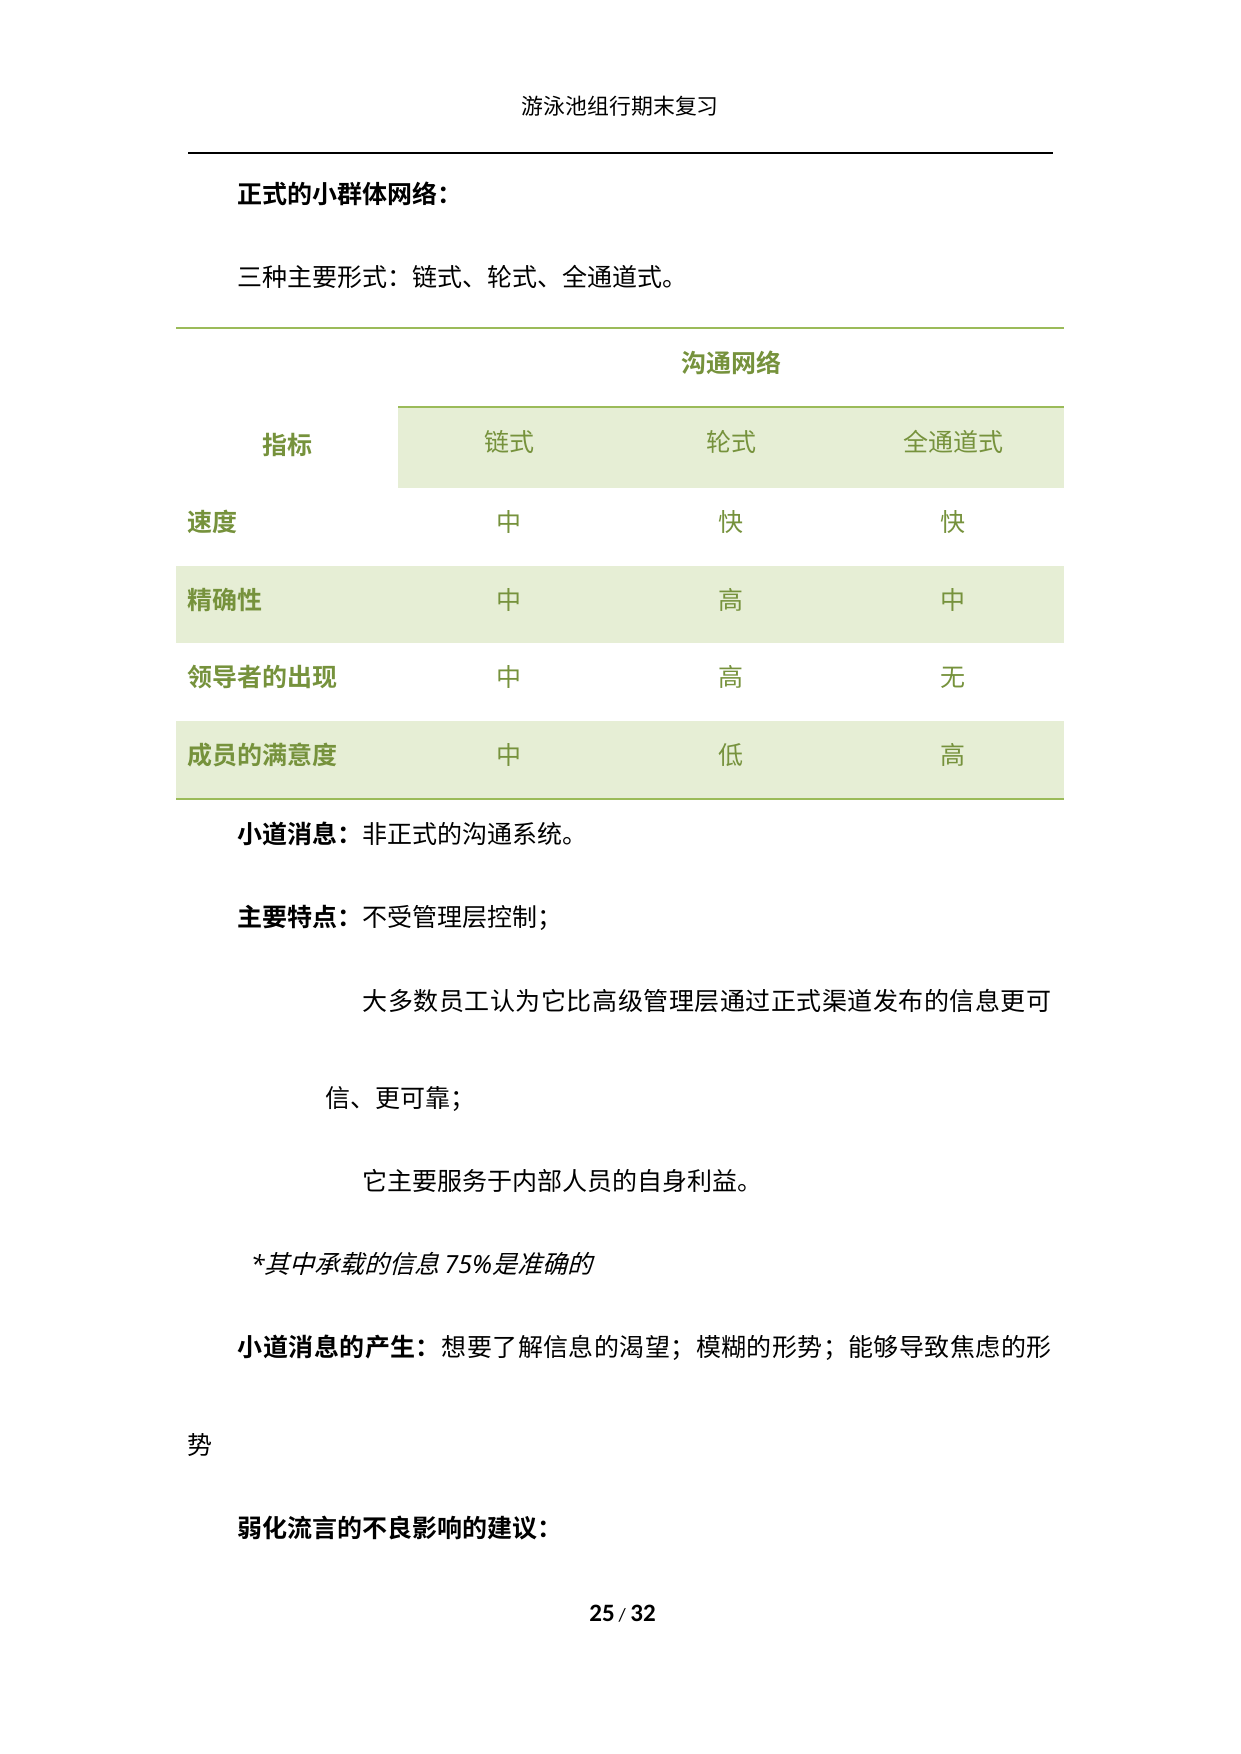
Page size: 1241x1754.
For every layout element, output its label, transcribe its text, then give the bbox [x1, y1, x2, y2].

table_cell 轮式 [620, 408, 842, 488]
table_cell 高 [620, 643, 842, 721]
text 主要特点：不受管理层控制； [238, 883, 1053, 948]
table_cell 快 [842, 488, 1064, 566]
text 大多数员工认为它比高级管理层通过正式渠道发布的信息更可信、更可靠； [325, 967, 1053, 1129]
table_cell 中 [398, 566, 620, 643]
text 三种主要形式：链式、轮式、全通道式。 [238, 243, 1053, 308]
table_cell 中 [398, 721, 620, 798]
text 它主要服务于内部人员的自身利益。 [325, 1147, 1053, 1212]
table_cell 高 [842, 721, 1064, 798]
table_cell 链式 [398, 408, 620, 488]
table_cell 高 [620, 566, 842, 643]
table_cell 中 [398, 488, 620, 566]
table_cell 全通道式 [842, 408, 1064, 488]
table_header 沟通网络 [398, 329, 1064, 406]
text 正式的小群体网络： [238, 160, 1053, 225]
table_cell 领导者的出现 [176, 643, 398, 721]
table_cell 成员的满意度 [176, 721, 398, 798]
text 小道消息的产生：想要了解信息的渴望；模糊的形势；能够导致焦虑的形势 [187, 1313, 1053, 1476]
table_cell 精确性 [176, 566, 398, 643]
table_cell 低 [620, 721, 842, 798]
table_cell 速度 [176, 488, 398, 566]
text *其中承载的信息75%是准确的 [187, 1230, 1053, 1295]
table_cell 中 [398, 643, 620, 721]
text 弱化流言的不良影响的建议： [187, 1494, 1053, 1559]
table_cell 快 [620, 488, 842, 566]
table_cell 中 [842, 566, 1064, 643]
table_cell 无 [842, 643, 1064, 721]
text 小道消息：非正式的沟通系统。 [238, 800, 1053, 865]
table_header 指标 [176, 329, 398, 488]
